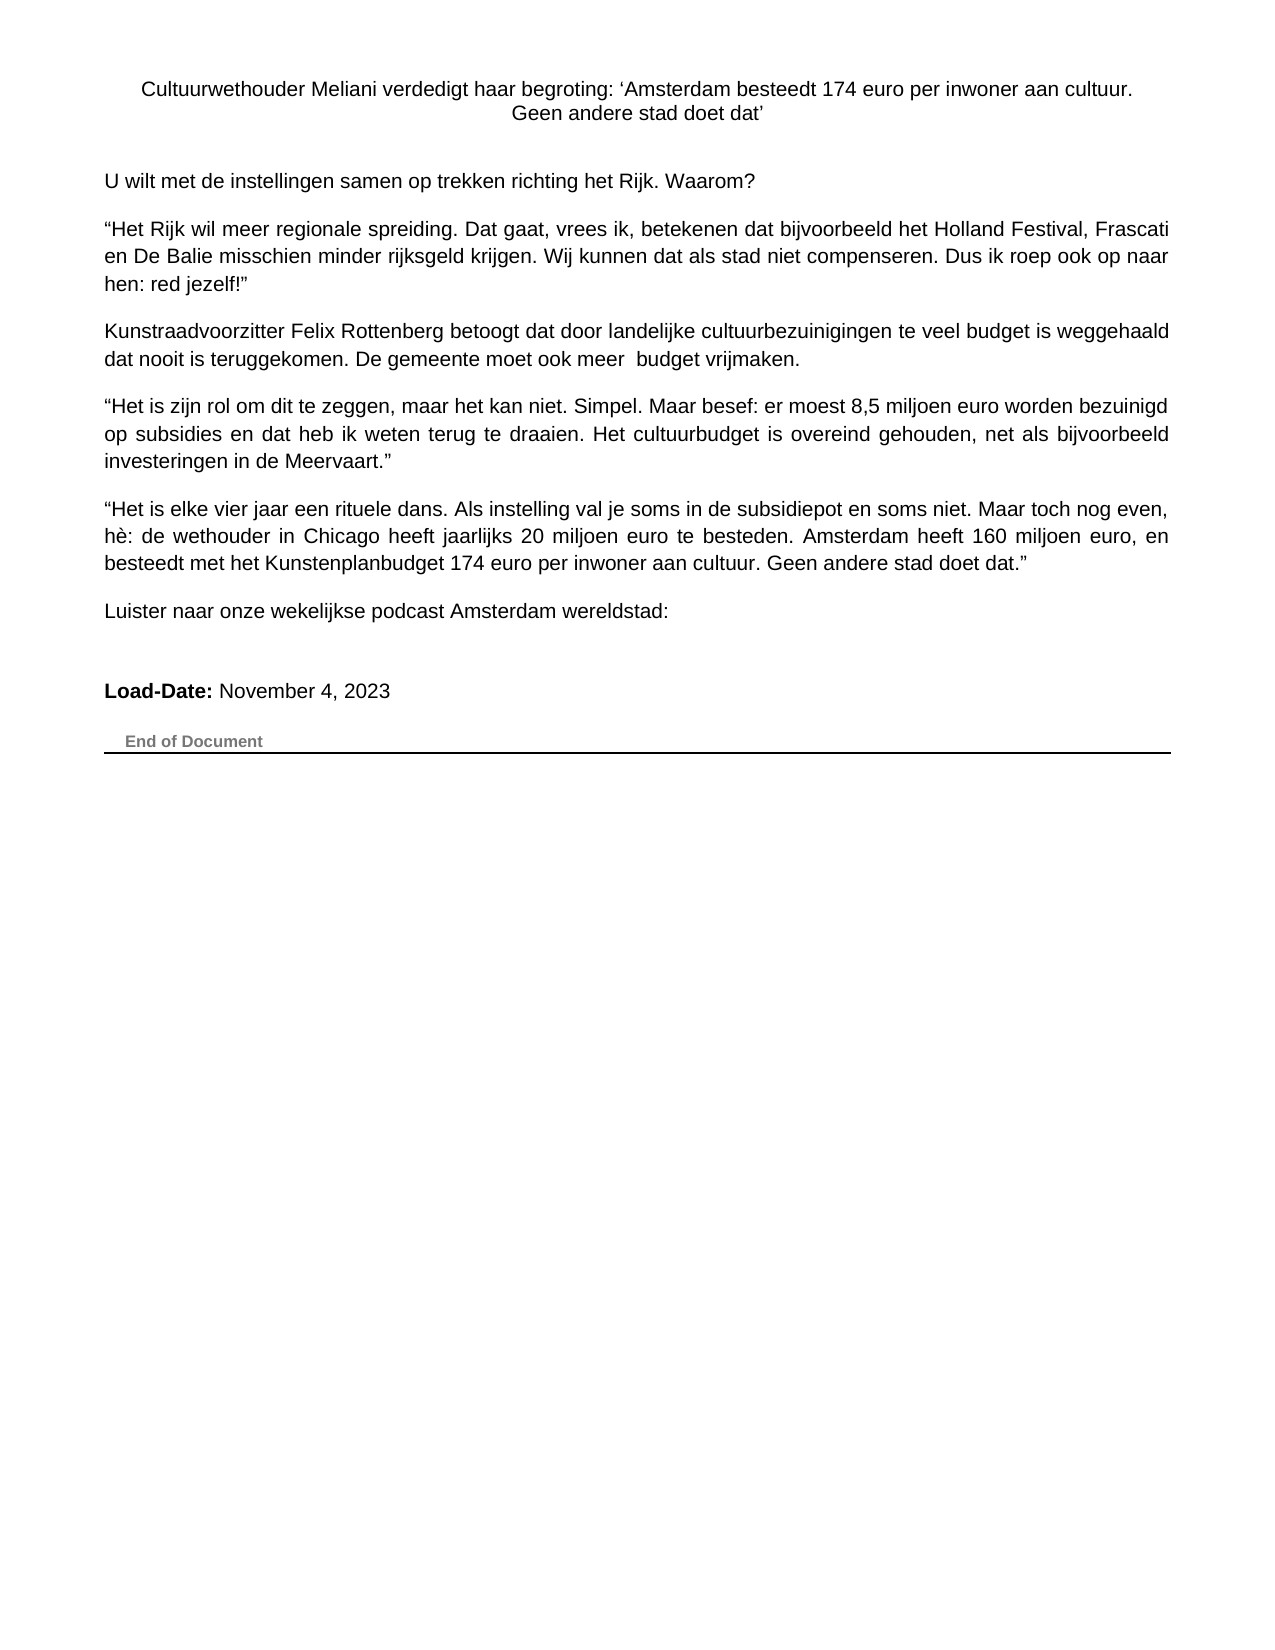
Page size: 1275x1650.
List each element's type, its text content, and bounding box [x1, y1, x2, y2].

text “Het is zijn rol om dit te zeggen, maar het kan niet. Simpel. Maar besef: er moest 8,5 miljoen euro worden bezuinigd op subsidies en dat heb ik weten terug te draaien. Het cultuurbudget is overeind gehouden, net als bijvoorbeeld investeringen in de Meervaart.” [104, 391, 1171, 472]
text U wilt met de instellingen samen op trekken richting het Rijk. Waarom? [104, 166, 1171, 193]
text “Het Rijk wil meer regionale spreiding. Dat gaat, vrees ik, betekenen dat bijvoorbeeld het Holland Festival, Frascati en De Balie misschien minder rijksgeld krijgen. Wij kunnen dat als stad niet compenseren. Dus ik roep ook op naar hen: red jezelf!” [104, 214, 1171, 295]
text End of Document [125, 732, 1171, 751]
text Load-Date: November 4, 2023 [104, 647, 1171, 703]
text “Het is elke vier jaar een rituele dans. Als instelling val je soms in de subsidiepot en soms niet. Maar toch nog even, hè: de wethouder in Chicago heeft jaarlijks 20 miljoen euro te besteden. Amsterdam heeft 160 miljoen euro, en besteedt met het Kunstenplanbudget 174 euro per inwoner aan cultuur. Geen andere stad doet dat.” [104, 493, 1171, 574]
text Kunstraadvoorzitter Felix Rottenberg betoogt dat door landelijke cultuurbezuinigingen te veel budget is weggehaald dat nooit is teruggekomen. De gemeente moet ook meer budget vrijmaken. [104, 316, 1171, 370]
text Luister naar onze wekelijkse podcast Amsterdam wereldstad: [104, 595, 1171, 622]
